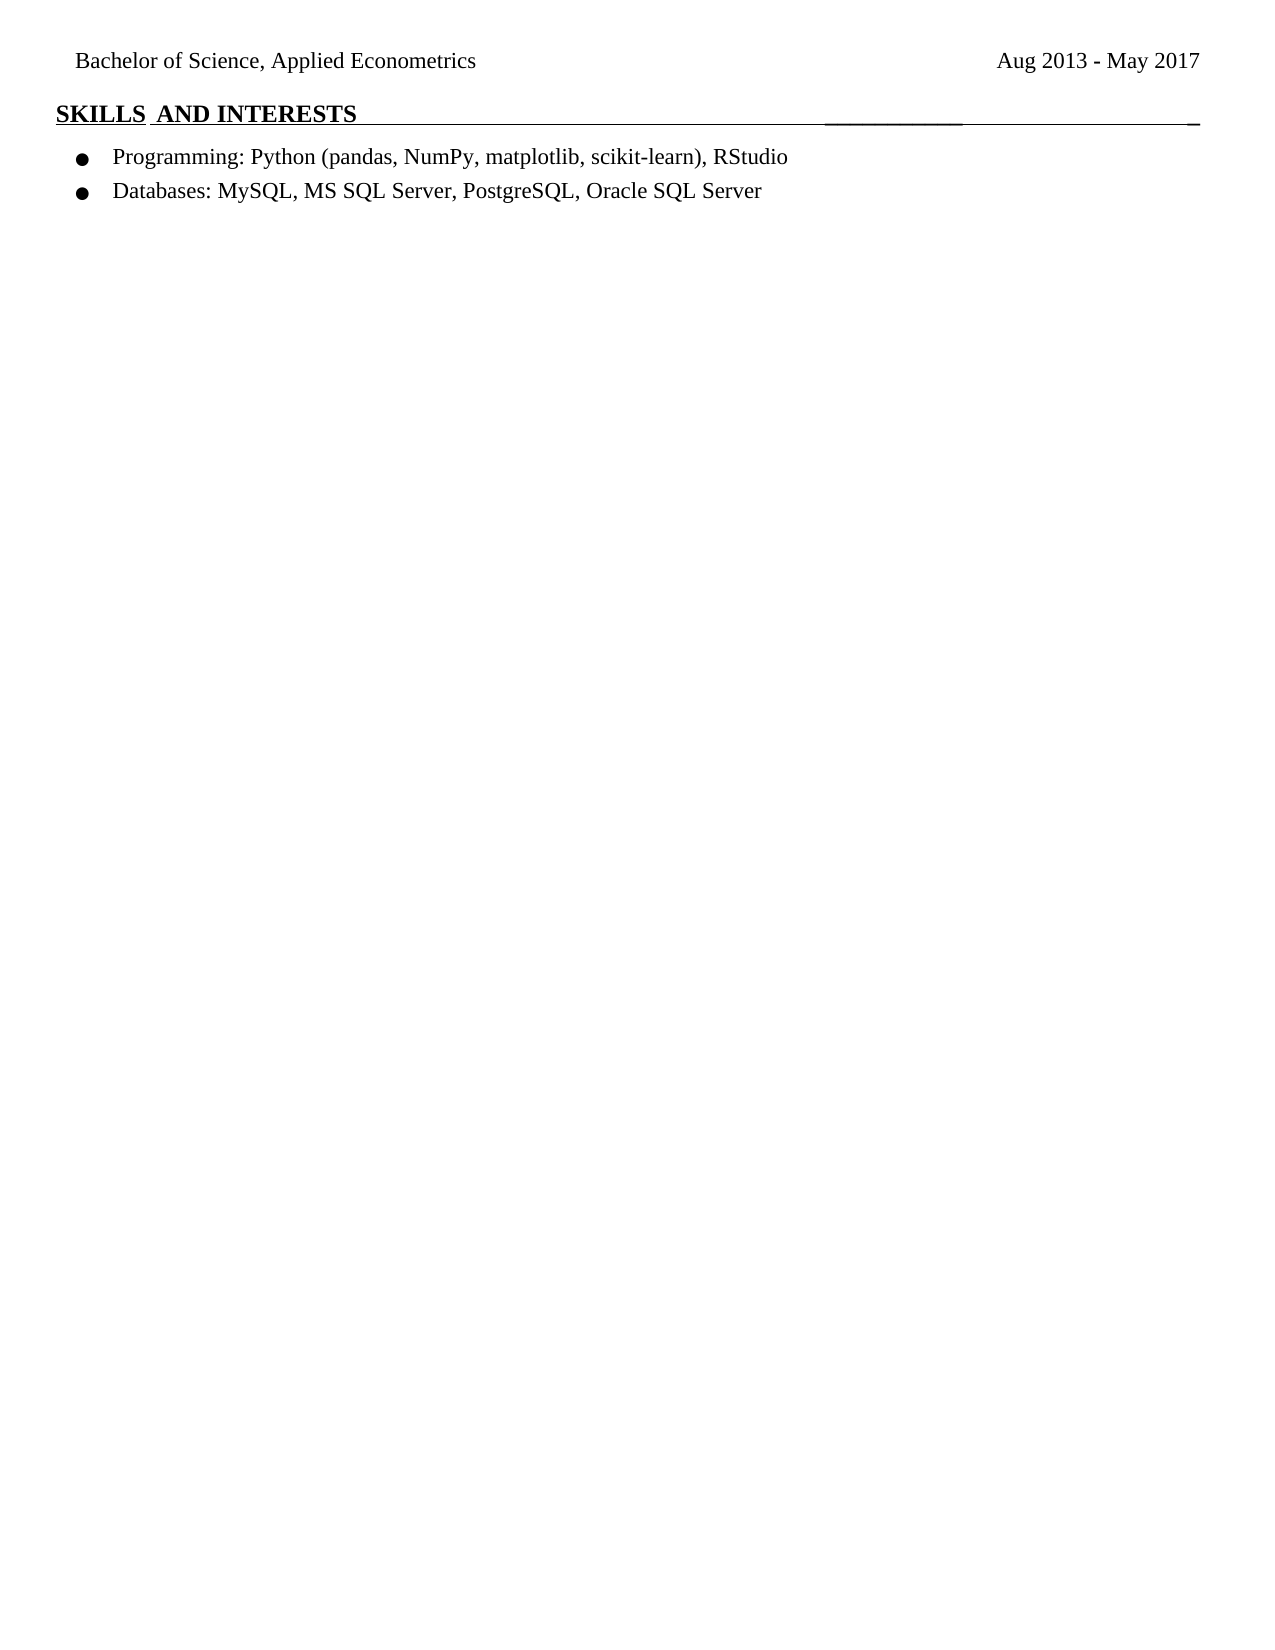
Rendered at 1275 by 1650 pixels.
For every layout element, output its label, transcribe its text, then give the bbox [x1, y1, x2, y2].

list Databases: MySQL, MS SQL Server, PostgreSQL, Oracle SQL Server [75, 174, 1200, 208]
text SKILLS AND INTERESTS ___________ _ [56, 99, 1200, 128]
list Programming: Python (pandas, NumPy, matplotlib, scikit-learn), RStudio [75, 140, 1200, 174]
text Bachelor of Science, Applied Econometrics Aug 2013 - May 2017 [75, 47, 1200, 73]
